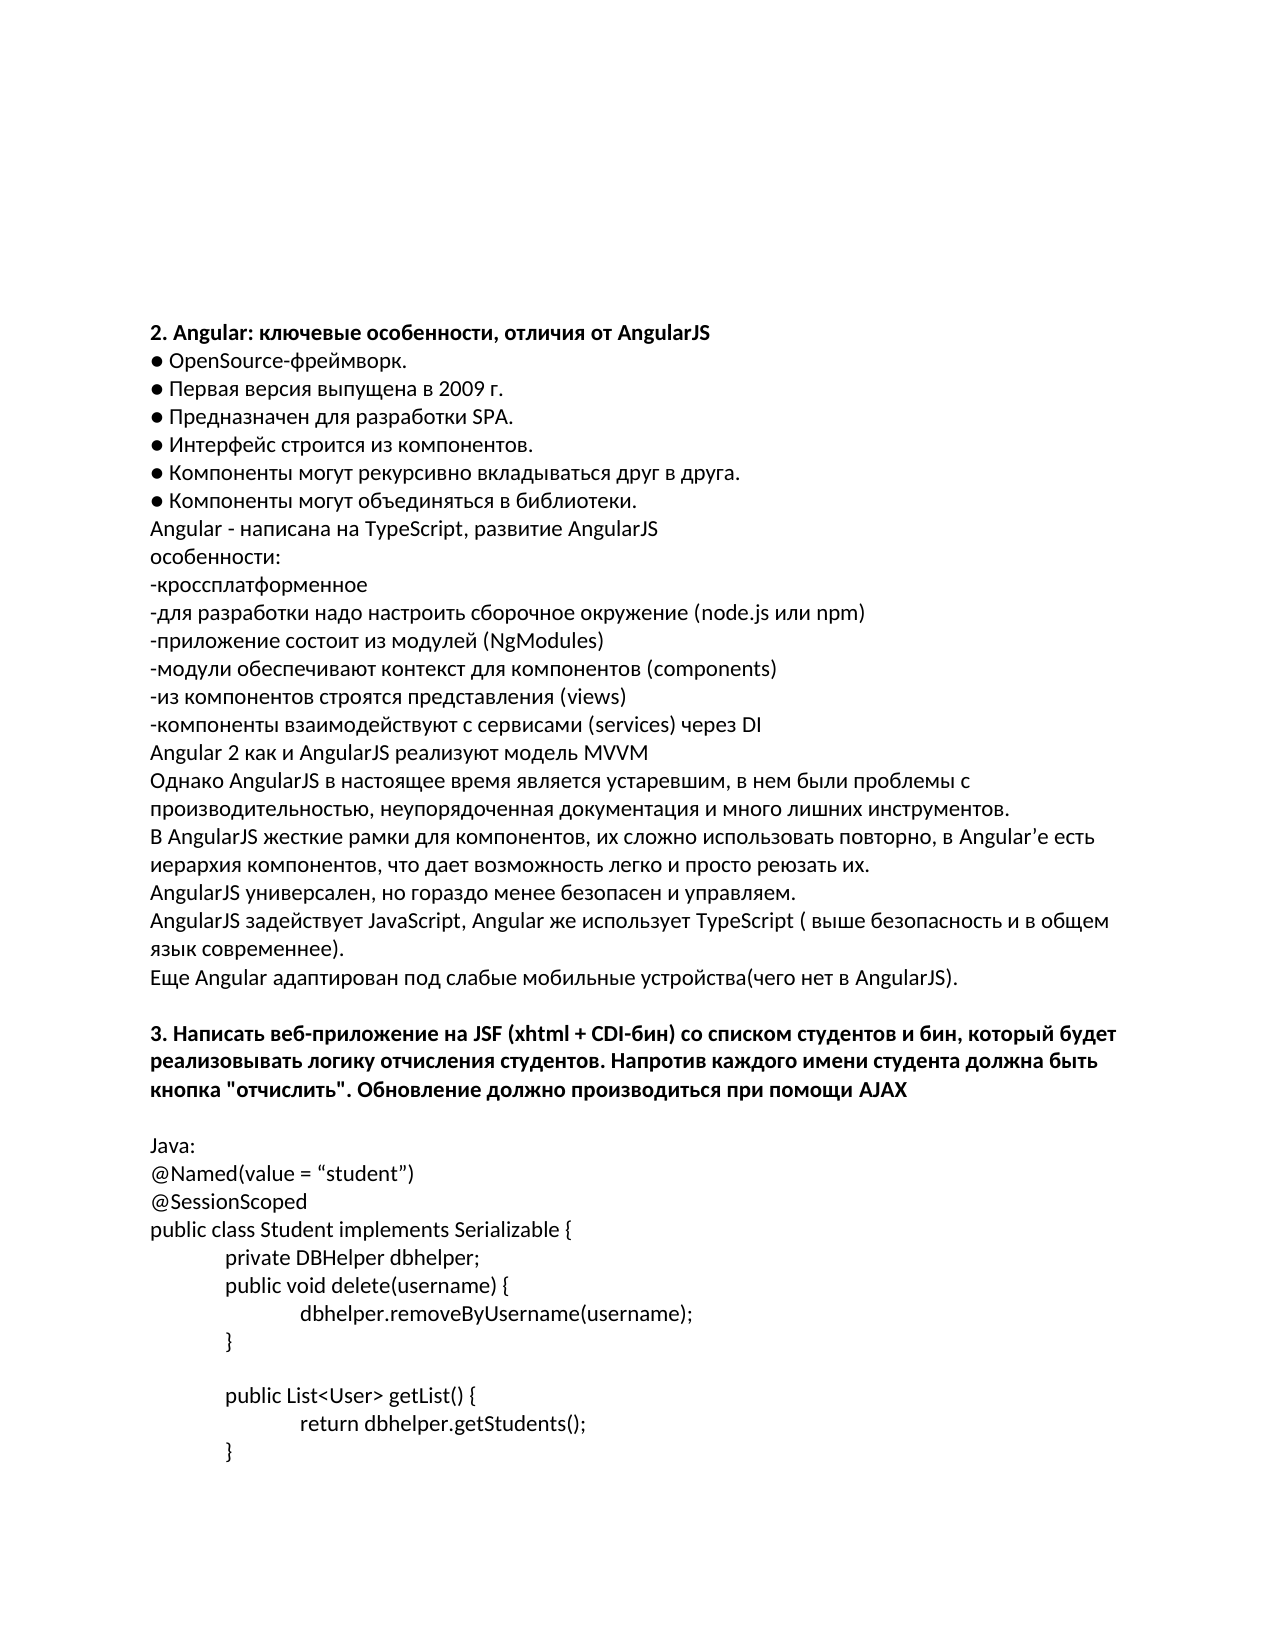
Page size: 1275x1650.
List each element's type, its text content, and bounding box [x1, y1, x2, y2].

text -модули обеспечивают контекст для компонентов (components) [150, 654, 1125, 682]
text } [150, 1327, 1125, 1355]
text public List<User> getList() { [150, 1381, 1125, 1409]
text Angular - написана на TypeScript, развитие AngularJS [150, 514, 1125, 542]
text Однако AngularJS в настоящее время является устаревшим, в нем были проблемы с производительностью, неупорядоченная документация и много лишних инструментов. [150, 766, 1125, 822]
text Еще Angular адаптирован под слабые мобильные устройства(чего нет в AngularJS). [150, 963, 1125, 991]
text -из компонентов строятся представления (views) [150, 682, 1125, 710]
text Java: [150, 1131, 1125, 1159]
text -компоненты взаимодействуют с сервисами (services) через DI [150, 710, 1125, 738]
text private DBHelper dbhelper; [150, 1243, 1125, 1271]
text AngularJS задействует JavaScript, Angular же использует TypeScript ( выше безопасность и в общем язык современнее). [150, 907, 1125, 963]
text Angular 2 как и AngularJS реализуют модель MVVM [150, 738, 1125, 766]
text @Named(value = “student”) [150, 1159, 1125, 1187]
text ● Компоненты могут рекурсивно вкладываться друг в друга. [150, 458, 1125, 486]
text -приложение состоит из модулей (NgModules) [150, 626, 1125, 654]
text dbhelper.removeByUsername(username); [150, 1299, 1125, 1327]
text } [150, 1437, 1125, 1465]
text ● Интерфейс строится из компонентов. [150, 430, 1125, 458]
text ● Первая версия выпущена в 2009 г. [150, 374, 1125, 402]
text ● Предназначен для разработки SPA. [150, 402, 1125, 430]
text @SessionScoped [150, 1187, 1125, 1215]
text -для разработки надо настроить сборочное окружение (node.js или npm) [150, 598, 1125, 626]
text public class Student implements Serializable { [150, 1215, 1125, 1243]
text В AngularJS жесткие рамки для компонентов, их сложно использовать повторно, в Angular’е есть иерархия компонентов, что дает возможность легко и просто реюзать их. [150, 822, 1125, 878]
text AngularJS универсален, но гораздо менее безопасен и управляем. [150, 878, 1125, 907]
text -кроссплатформенное [150, 570, 1125, 598]
text ● Компоненты могут объединяться в библиотеки. [150, 486, 1125, 514]
text public void delete(username) { [150, 1271, 1125, 1299]
text ● OpenSource-фреймворк. [150, 346, 1125, 374]
subtitle 2. Angular: ключевые особенности, отличия от AngularJS [150, 318, 1125, 346]
text особенности: [150, 542, 1125, 570]
text return dbhelper.getStudents(); [150, 1409, 1125, 1437]
subtitle 3. Написать веб-приложение на JSF (xhtml + CDI-бин) со списком студентов и бин, который будет реализовывать логику отчисления студентов. Напротив каждого имени студента должна быть кнопка "отчислить". Обновление должно производиться при помощи AJAX [150, 1019, 1125, 1103]
